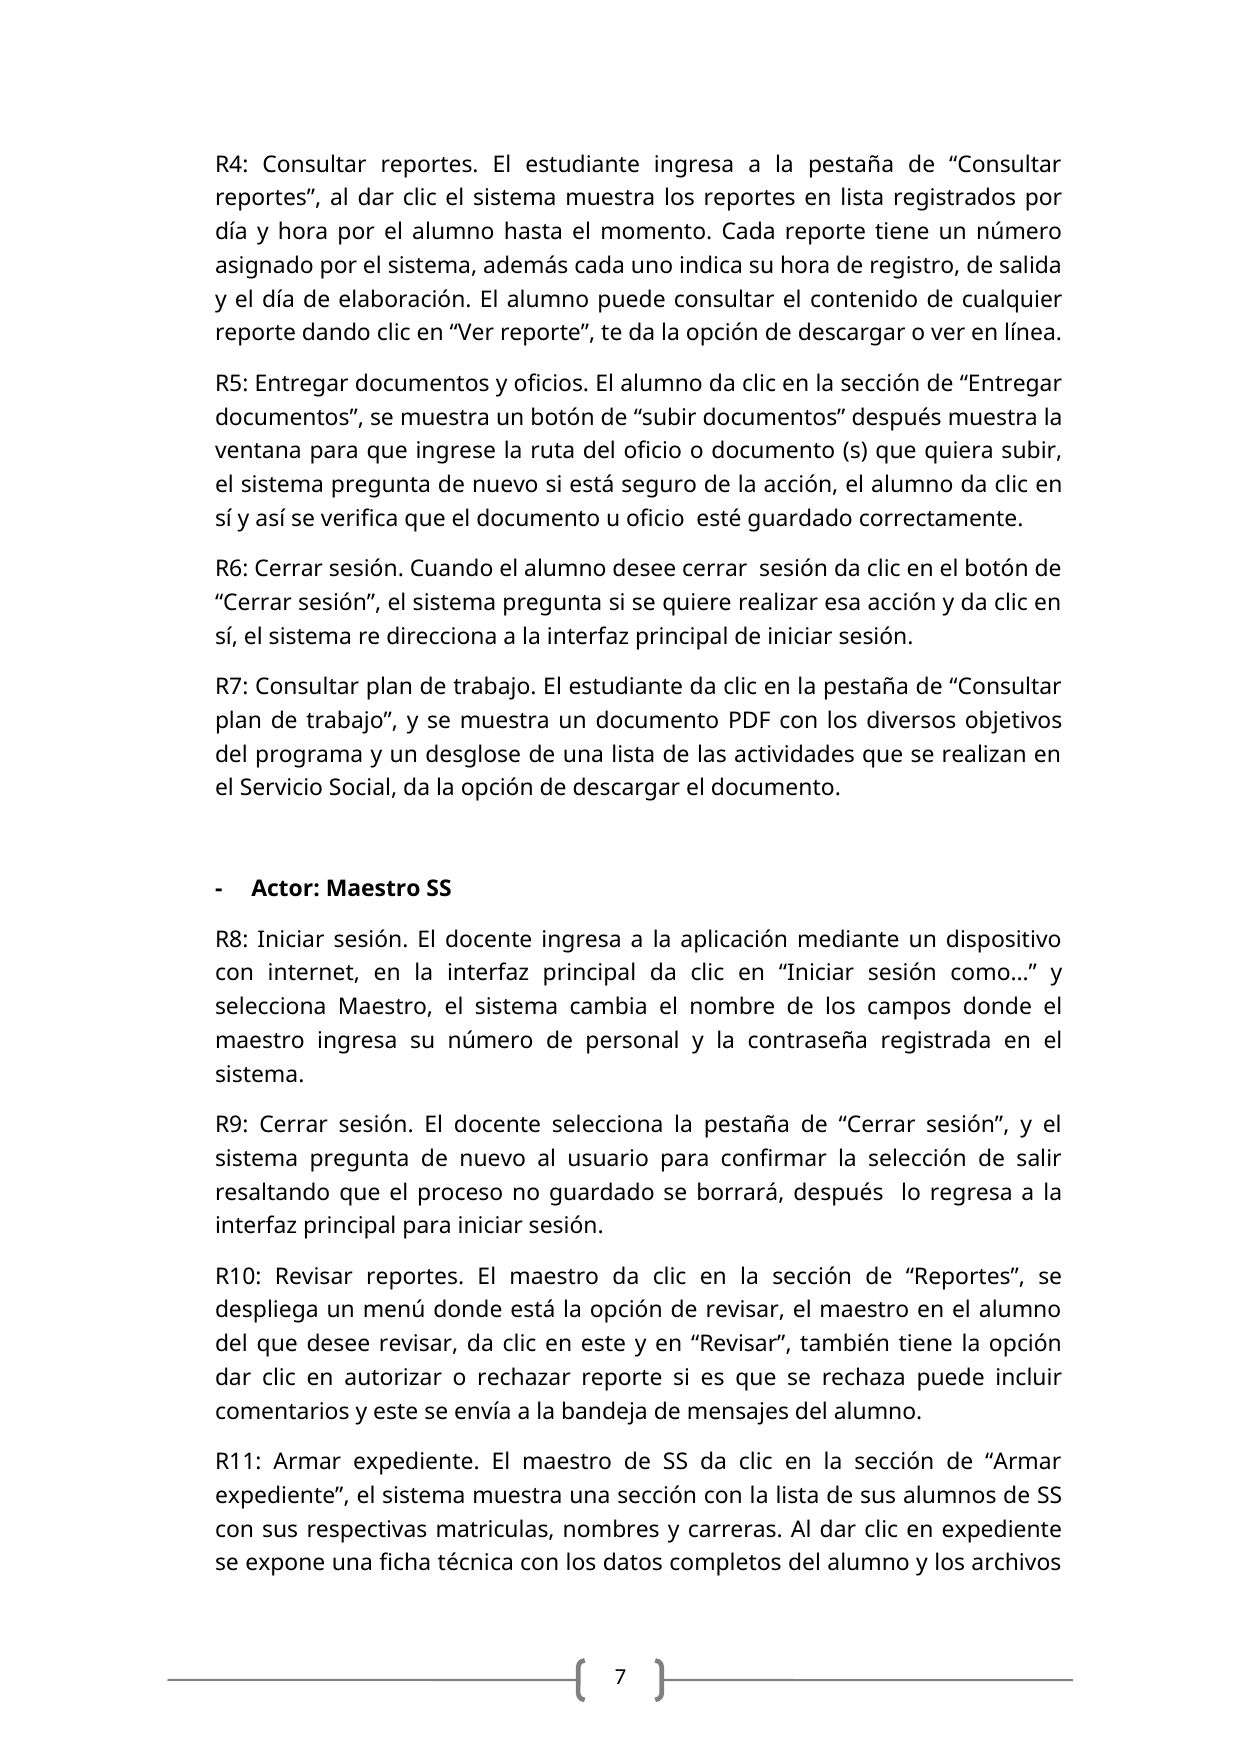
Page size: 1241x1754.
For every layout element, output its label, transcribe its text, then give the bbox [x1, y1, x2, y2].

text R4: Consultar reportes. El estudiante ingresa a la pestaña de “Consultar reportes”, al dar clic el sistema muestra los reportes en lista registrados por día y hora por el alumno hasta el momento. Cada reporte tiene un número asignado por el sistema, además cada uno indica su hora de registro, de salida y el día de elaboración. El alumno puede consultar el contenido de cualquier reporte dando clic en “Ver reporte”, te da la opción de descargar o ver en línea. [215, 148, 1063, 348]
text R7: Consultar plan de trabajo. El estudiante da clic en la pestaña de “Consultar plan de trabajo”, y se muestra un documento PDF con los diversos objetivos del programa y un desglose de una lista de las actividades que se realizan en el Servicio Social, da la opción de descargar el documento. [215, 670, 1063, 803]
text R8: Iniciar sesión. El docente ingresa a la aplicación mediante un dispositivo con internet, en la interfaz principal da clic en “Iniciar sesión como…” y selecciona Maestro, el sistema cambia el nombre de los campos donde el maestro ingresa su número de personal y la contraseña registrada en el sistema. [215, 923, 1063, 1089]
text - Actor: Maestro SS [215, 872, 1063, 903]
text R5: Entregar documentos y oficios. El alumno da clic en la sección de “Entregar documentos”, se muestra un botón de “subir documentos” después muestra la ventana para que ingrese la ruta del oficio o documento (s) que quiera subir, el sistema pregunta de nuevo si está seguro de la acción, el alumno da clic en sí y así se verifica que el documento u oficio esté guardado correctamente. [215, 367, 1063, 533]
text R6: Cerrar sesión. Cuando el alumno desee cerrar sesión da clic en el botón de “Cerrar sesión”, el sistema pregunta si se quiere realizar esa acción y da clic en sí, el sistema re direcciona a la interfaz principal de iniciar sesión. [215, 552, 1063, 651]
text R9: Cerrar sesión. El docente selecciona la pestaña de “Cerrar sesión”, y el sistema pregunta de nuevo al usuario para confirmar la selección de salir resaltando que el proceso no guardado se borrará, después lo regresa a la interfaz principal para iniciar sesión. [215, 1108, 1063, 1241]
text R10: Revisar reportes. El maestro da clic en la sección de “Reportes”, se despliega un menú donde está la opción de revisar, el maestro en el alumno del que desee revisar, da clic en este y en “Revisar”, también tiene la opción dar clic en autorizar o rechazar reporte si es que se rechaza puede incluir comentarios y este se envía a la bandeja de mensajes del alumno. [215, 1260, 1063, 1426]
